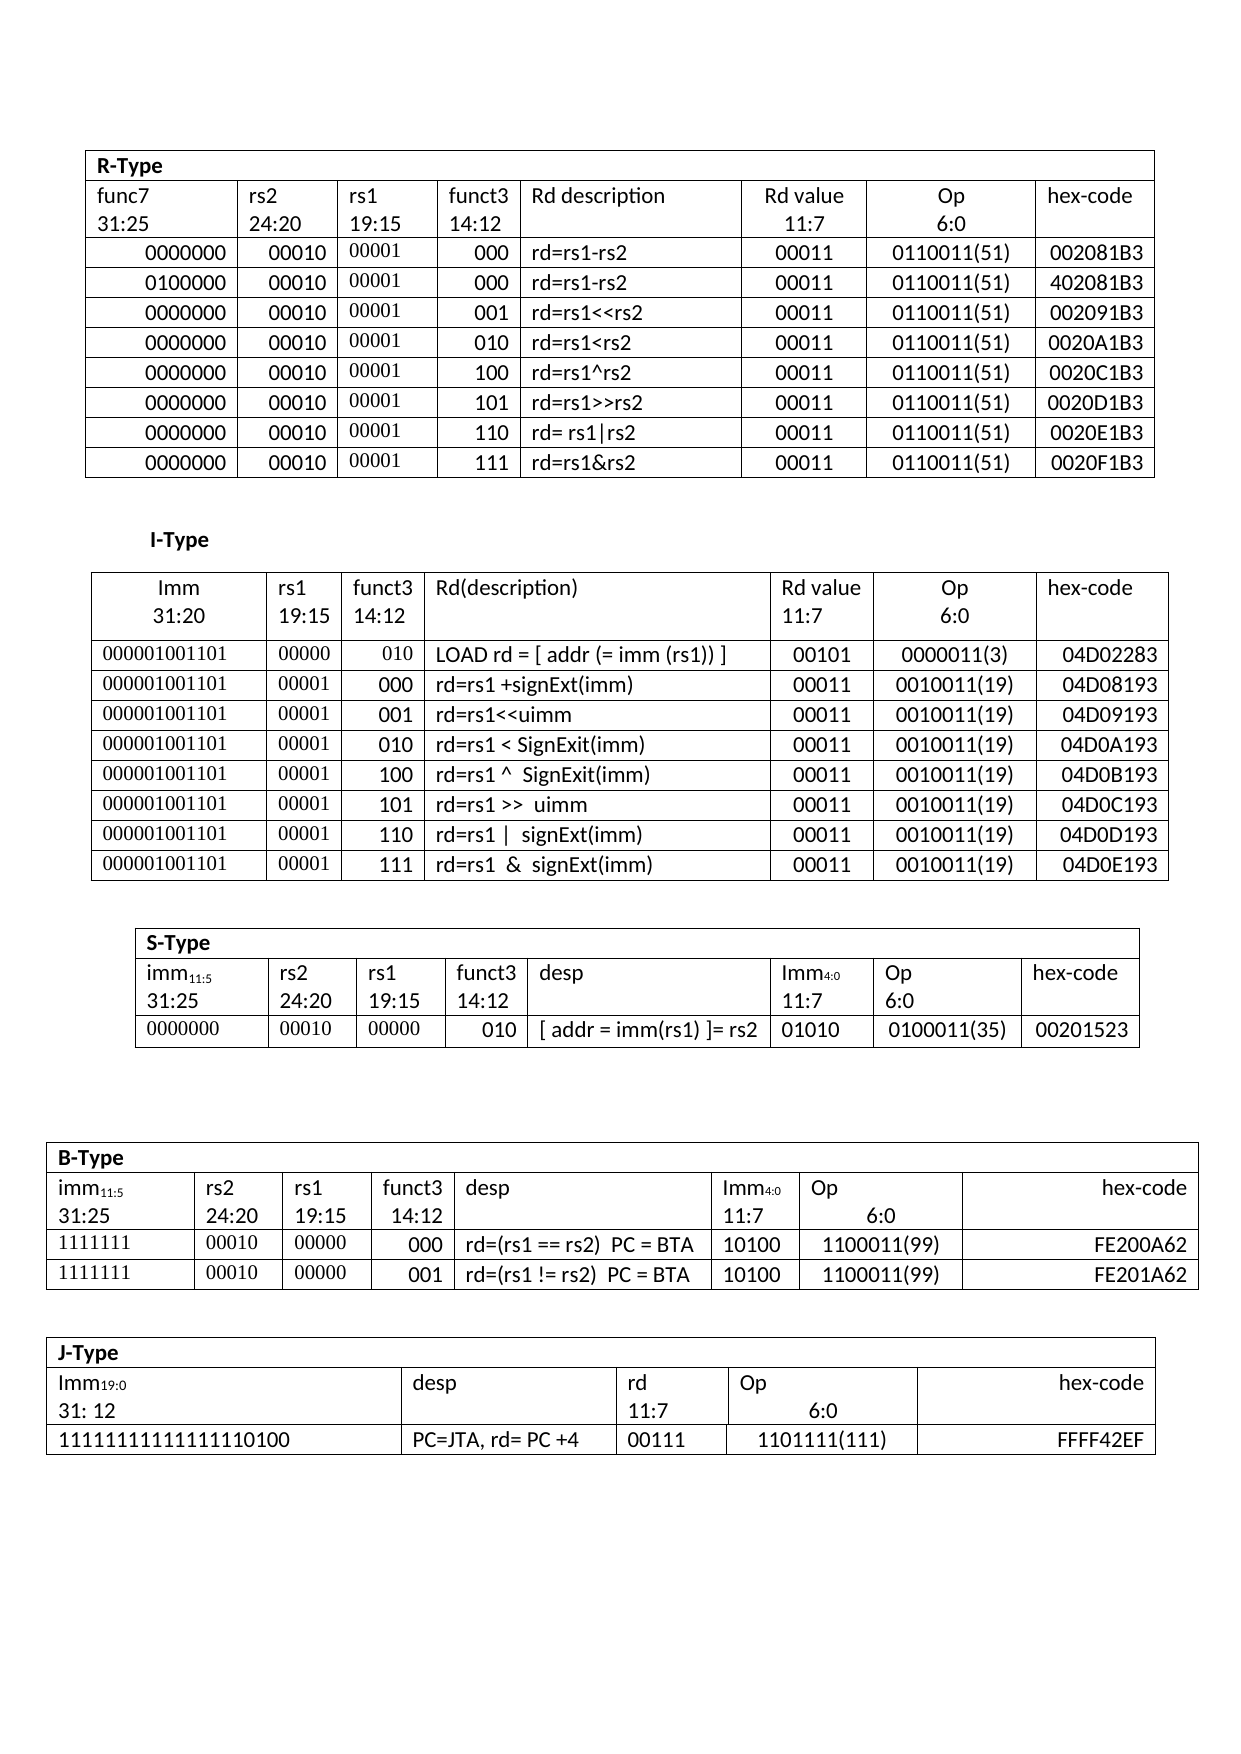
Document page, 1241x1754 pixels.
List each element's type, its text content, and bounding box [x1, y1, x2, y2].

table_cell 00010 [238, 418, 337, 447]
table_cell rs2 24:20 [269, 959, 356, 1014]
table_cell 0010011(19) [874, 791, 1036, 819]
table_cell desp [528, 959, 770, 1014]
table_cell 00001 [338, 448, 437, 477]
table_cell 04D0B193 [1037, 761, 1168, 789]
table_cell hex-code [1022, 959, 1139, 1014]
table_cell 0010011(19) [874, 761, 1036, 789]
table_cell 101 [342, 791, 424, 819]
table_cell imm11:5 31:25 [136, 959, 268, 1014]
table_cell 0110011(51) [867, 418, 1035, 447]
table_cell 0110011(51) [867, 358, 1035, 387]
table_cell rs2 24:20 [195, 1173, 282, 1229]
table_cell 0020F1B3 [1036, 448, 1154, 477]
table_cell 0000000 [86, 358, 237, 387]
table_header R-Type [86, 151, 1154, 180]
table_cell 001 [438, 298, 520, 327]
table_cell 00010 [238, 358, 337, 387]
table_cell rd=rs1 ^ SignExit(imm) [425, 761, 770, 789]
table_cell 00000 [283, 1260, 371, 1289]
table_cell 00011 [771, 731, 873, 759]
table_cell 000001001101 [92, 821, 266, 849]
table_cell 00001 [338, 358, 437, 387]
table_cell 00010 [269, 1016, 356, 1047]
table_cell 00001 [267, 791, 341, 819]
table_cell 04D0A193 [1037, 731, 1168, 759]
table_cell rd=rs1 < SignExit(imm) [425, 731, 770, 759]
table_cell 00001 [338, 328, 437, 357]
table_cell 0100011(35) [874, 1016, 1021, 1047]
table_cell Op 6:0 [800, 1173, 962, 1229]
table_cell 00000 [283, 1230, 371, 1259]
table_cell 1100011(99) [800, 1230, 962, 1259]
table_cell 0010011(19) [874, 701, 1036, 729]
table_cell 0000000 [86, 238, 237, 267]
table_cell Imm4:0 11:7 [771, 959, 873, 1014]
table_cell 00001 [267, 761, 341, 789]
table_cell rd=rs1-rs2 [521, 268, 741, 297]
table_cell 04D0E193 [1037, 851, 1168, 879]
table_cell 04D09193 [1037, 701, 1168, 729]
table_cell rd=rs1-rs2 [521, 238, 741, 267]
table_cell rd=rs1>>rs2 [521, 388, 741, 417]
table_cell 04D0C193 [1037, 791, 1168, 819]
table_cell 002081B3 [1036, 238, 1154, 267]
table_cell desp [455, 1173, 711, 1229]
table_cell 111 [438, 448, 520, 477]
table_cell rs1 19:15 [338, 181, 437, 237]
table_cell 110 [438, 418, 520, 447]
table_cell 00011 [742, 268, 866, 297]
table_cell 00011 [742, 298, 866, 327]
table_cell 04D02283 [1037, 641, 1168, 669]
table_cell FFFF42EF [918, 1425, 1155, 1454]
table_header rs1 19:15 [267, 573, 341, 639]
table_cell 0020E1B3 [1036, 418, 1154, 447]
table_cell 00011 [771, 791, 873, 819]
table_cell 001 [342, 701, 424, 729]
table_cell hex-code [1036, 181, 1154, 237]
table_cell 00010 [238, 238, 337, 267]
table_cell 0020C1B3 [1036, 358, 1154, 387]
table_cell 00010 [195, 1260, 282, 1289]
table_cell 00011 [771, 761, 873, 789]
table_cell 00001 [267, 671, 341, 699]
table_cell 00001 [338, 268, 437, 297]
table_cell 0000000 [86, 388, 237, 417]
table_header hex-code [1037, 573, 1168, 639]
table_cell desp [402, 1368, 616, 1424]
table_header B-Type [47, 1143, 1198, 1172]
table_cell 0100000 [86, 268, 237, 297]
table_cell rd=rs1^rs2 [521, 358, 741, 387]
table_cell 00011 [742, 328, 866, 357]
table_cell imm11:5 31:25 [47, 1173, 194, 1229]
table_cell rs1 19:15 [357, 959, 445, 1014]
table_cell 00011 [771, 821, 873, 849]
table_cell 00011 [742, 448, 866, 477]
table_cell 00011 [742, 238, 866, 267]
table_cell Op 6:0 [729, 1368, 917, 1424]
table_cell funct3 14:12 [438, 181, 520, 237]
table_cell Rd description [521, 181, 741, 237]
table_cell 00011 [771, 851, 873, 879]
table_header J-Type [47, 1338, 1155, 1367]
table_cell 010 [446, 1016, 527, 1047]
table_cell rd= rs1|rs2 [521, 418, 741, 447]
table_cell 1101111(111) [727, 1425, 917, 1454]
table_cell 000001001101 [92, 671, 266, 699]
table_cell rd=rs1&rs2 [521, 448, 741, 477]
table_cell 00001 [267, 731, 341, 759]
table_cell 000001001101 [92, 701, 266, 729]
table_cell 00010 [238, 298, 337, 327]
table_header funct3 14:12 [342, 573, 424, 639]
table_cell hex-code [963, 1173, 1198, 1229]
table_cell FE200A62 [963, 1230, 1198, 1259]
table_cell rd=rs1<<uimm [425, 701, 770, 729]
table_cell LOAD rd = [ addr (= imm (rs1)) ] [425, 641, 770, 669]
table_cell 0000000 [86, 418, 237, 447]
table_header Op 6:0 [874, 573, 1036, 639]
table_header S-Type [136, 929, 1139, 957]
table_cell 00000 [267, 641, 341, 669]
table_cell 04D08193 [1037, 671, 1168, 699]
table_cell funct3 14:12 [372, 1173, 454, 1229]
table_cell 00001 [338, 418, 437, 447]
table_cell 00001 [338, 388, 437, 417]
table_cell 000 [372, 1230, 454, 1259]
table_cell 0000000 [86, 328, 237, 357]
table_cell 010 [342, 641, 424, 669]
table_cell 0000011(3) [874, 641, 1036, 669]
table_cell 00010 [195, 1230, 282, 1259]
table_cell rd=(rs1 == rs2) PC = BTA [455, 1230, 711, 1259]
table_cell 10100 [712, 1260, 799, 1289]
table_cell 00010 [238, 388, 337, 417]
table_cell 04D0D193 [1037, 821, 1168, 849]
table_header Rd value 11:7 [771, 573, 873, 639]
table_cell Rd value 11:7 [742, 181, 866, 237]
table_cell 00001 [338, 238, 437, 267]
table_cell 0110011(51) [867, 328, 1035, 357]
table_cell 0020A1B3 [1036, 328, 1154, 357]
table_cell 00111 [617, 1425, 726, 1454]
table_cell FE201A62 [963, 1260, 1198, 1289]
table_cell 0000000 [86, 448, 237, 477]
table_cell 000 [342, 671, 424, 699]
table_cell 00001 [338, 298, 437, 327]
table_cell 00011 [742, 358, 866, 387]
table_cell 00001 [267, 701, 341, 729]
table_cell 000001001101 [92, 731, 266, 759]
table_cell 0110011(51) [867, 268, 1035, 297]
table_cell 002091B3 [1036, 298, 1154, 327]
table_cell 0000000 [136, 1016, 268, 1047]
table_cell 402081B3 [1036, 268, 1154, 297]
table_cell 1111111 [47, 1230, 194, 1259]
table_cell rd=rs1 & signExt(imm) [425, 851, 770, 879]
table_cell 00101 [771, 641, 873, 669]
table_cell 110 [342, 821, 424, 849]
table_cell 010 [342, 731, 424, 759]
table_cell 000001001101 [92, 851, 266, 879]
table_cell 11111111111111110100 [47, 1425, 401, 1454]
table_cell 001 [372, 1260, 454, 1289]
table_cell rd=(rs1 != rs2) PC = BTA [455, 1260, 711, 1289]
table_cell 00011 [742, 418, 866, 447]
text I-Type [150, 525, 1090, 553]
table_cell rd=rs1 | signExt(imm) [425, 821, 770, 849]
table_cell Imm19:0 31: 12 [47, 1368, 401, 1424]
table_cell rs2 24:20 [238, 181, 337, 237]
table_cell 000001001101 [92, 791, 266, 819]
table_cell Imm4:0 11:7 [712, 1173, 799, 1229]
table_cell 0110011(51) [867, 388, 1035, 417]
table_cell PC=JTA, rd= PC +4 [402, 1425, 616, 1454]
table_cell 00011 [771, 671, 873, 699]
table_cell 0010011(19) [874, 851, 1036, 879]
table_cell 00011 [771, 701, 873, 729]
table_cell 00000 [357, 1016, 445, 1047]
table_cell 1100011(99) [800, 1260, 962, 1289]
table_cell 00001 [267, 821, 341, 849]
table_cell hex-code [918, 1368, 1155, 1424]
table_cell 0010011(19) [874, 671, 1036, 699]
table_cell 100 [342, 761, 424, 789]
table_cell 0110011(51) [867, 298, 1035, 327]
table_cell 00011 [742, 388, 866, 417]
table_cell 00010 [238, 328, 337, 357]
table_cell 00010 [238, 268, 337, 297]
table_header Imm 31:20 [92, 573, 266, 639]
table_cell 00201523 [1022, 1016, 1139, 1047]
table_cell 0000000 [86, 298, 237, 327]
table_header Rd(description) [425, 573, 770, 639]
table_cell Op 6:0 [867, 181, 1035, 237]
table_cell 00010 [238, 448, 337, 477]
table_cell 0110011(51) [867, 448, 1035, 477]
table_cell rd 11:7 [617, 1368, 728, 1424]
table_cell 111 [342, 851, 424, 879]
table_cell rd=rs1<<rs2 [521, 298, 741, 327]
table_cell rs1 19:15 [283, 1173, 371, 1229]
table_cell 01010 [771, 1016, 873, 1047]
table_cell 000 [438, 238, 520, 267]
table_cell 101 [438, 388, 520, 417]
table_cell 0010011(19) [874, 731, 1036, 759]
table_cell 000001001101 [92, 761, 266, 789]
table_cell 100 [438, 358, 520, 387]
table_cell funct3 14:12 [446, 959, 527, 1014]
table_cell 0010011(19) [874, 821, 1036, 849]
table_cell 00001 [267, 851, 341, 879]
table_cell 1111111 [47, 1260, 194, 1289]
table_cell 10100 [712, 1230, 799, 1259]
table_cell 010 [438, 328, 520, 357]
table_cell [ addr = imm(rs1) ]= rs2 [528, 1016, 770, 1047]
table_cell Op 6:0 [874, 959, 1021, 1014]
table_cell rd=rs1<rs2 [521, 328, 741, 357]
table_cell 0020D1B3 [1036, 388, 1154, 417]
table_cell 0110011(51) [867, 238, 1035, 267]
table_cell 000 [438, 268, 520, 297]
table_cell rd=rs1 +signExt(imm) [425, 671, 770, 699]
table_cell func7 31:25 [86, 181, 237, 237]
table_cell 000001001101 [92, 641, 266, 669]
table_cell rd=rs1 >> uimm [425, 791, 770, 819]
